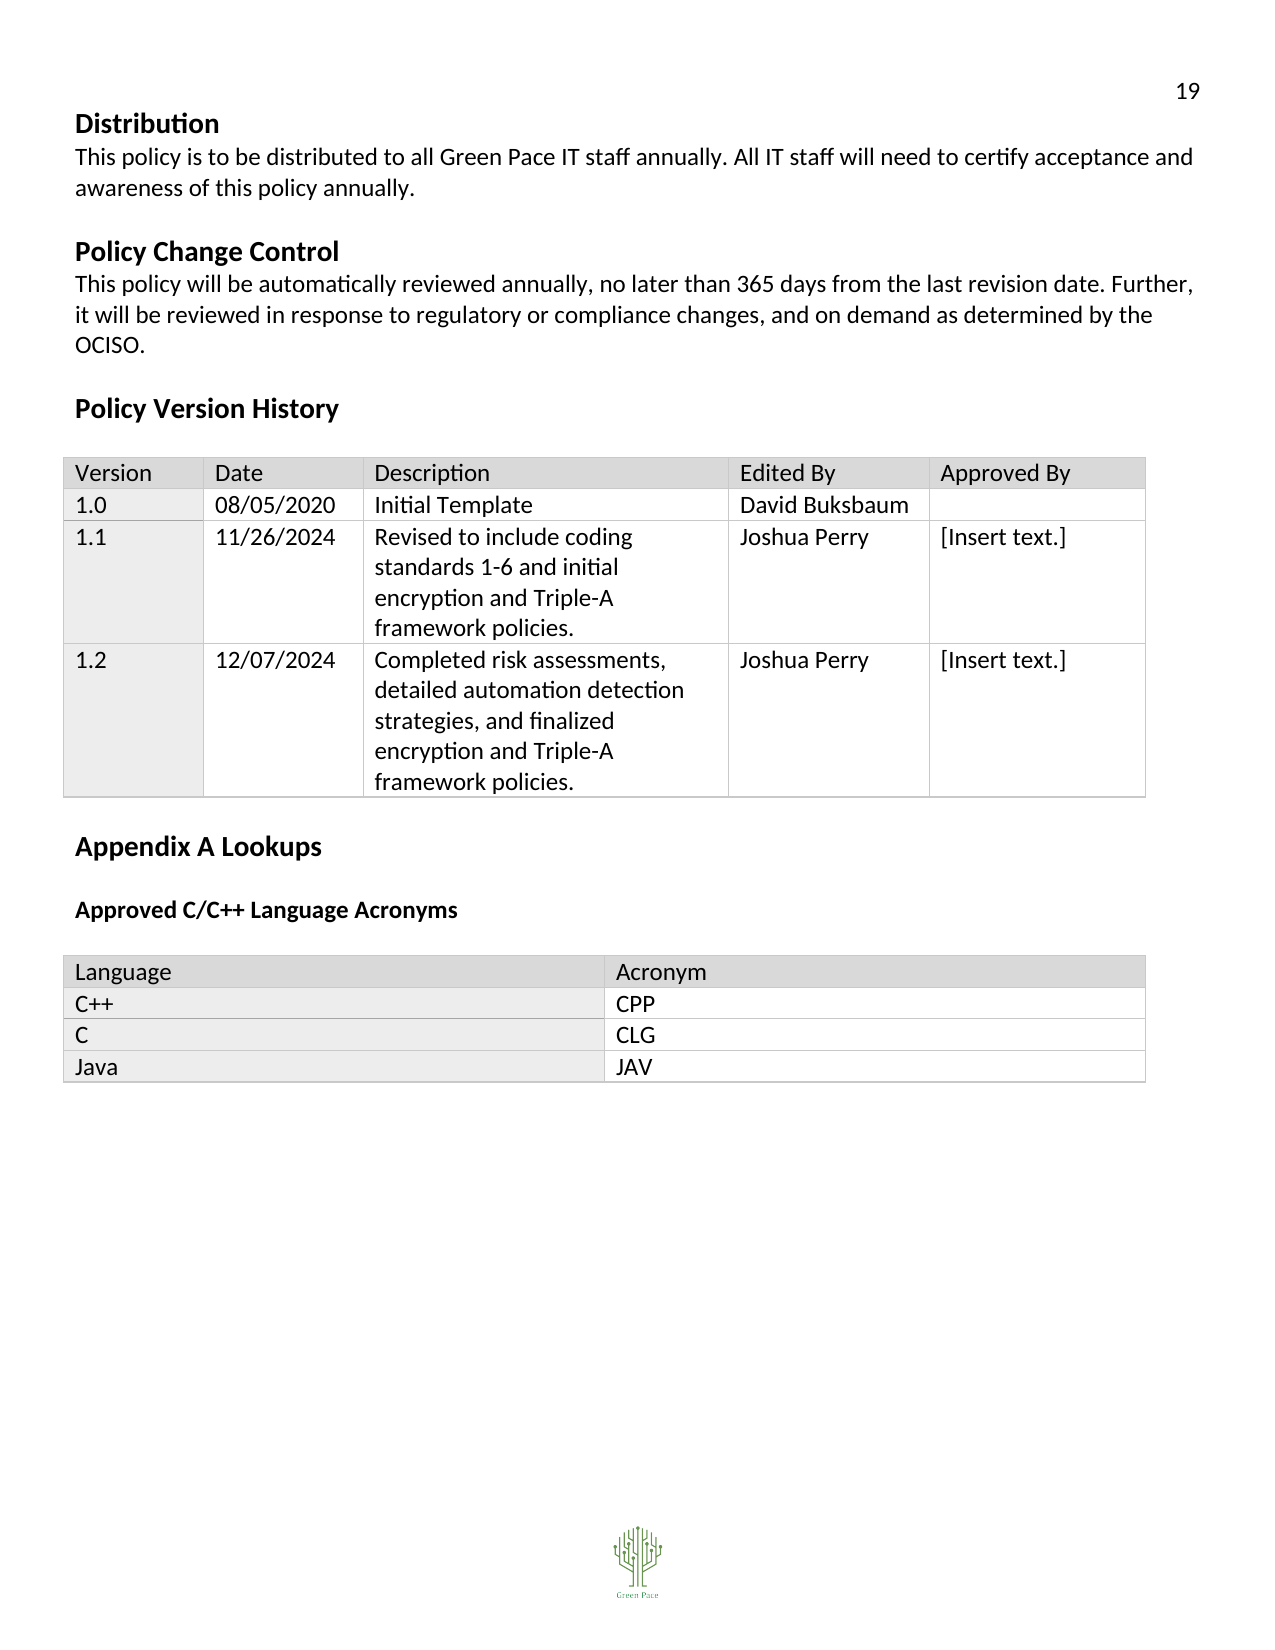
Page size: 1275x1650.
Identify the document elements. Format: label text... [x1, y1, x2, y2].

table_cell [930, 489, 1145, 520]
subtitle Policy Version History [75, 390, 1200, 426]
table_cell 12/07/2024 [204, 644, 363, 796]
table_cell 08/05/2020 [204, 489, 363, 520]
table_cell C++ [64, 988, 604, 1018]
table_header Version [64, 458, 203, 488]
table_header Date [204, 458, 363, 488]
table_header Description [364, 458, 728, 488]
table_header Approved By [930, 458, 1145, 488]
table_header Acronym [605, 956, 1145, 987]
table_cell Java [64, 1051, 604, 1081]
subtitle Policy Change Control [75, 233, 1200, 268]
table_cell CLG [605, 1019, 1145, 1050]
table_cell 1.1 [64, 521, 203, 643]
text This policy is to be distributed to all Green Pace IT staff annually. All IT staff will need to certify acceptance and awareness of this policy annually. [75, 141, 1200, 202]
table_cell JAV [605, 1051, 1145, 1081]
text This policy will be automatically reviewed annually, no later than 365 days from the last revision date. Further, it will be reviewed in response to regulatory or compliance changes, and on demand as determined by the OCISO. [75, 268, 1200, 360]
table_cell 1.0 [64, 489, 203, 520]
table_cell David Buksbaum [729, 489, 929, 520]
table_header Edited By [729, 458, 929, 488]
subtitle Distribution [75, 106, 1200, 141]
table_cell Joshua Perry [729, 644, 929, 796]
table_cell Initial Template [364, 489, 728, 520]
table_cell 1.2 [64, 644, 203, 796]
table_cell Revised to include coding standards 1-6 and initial encryption and Triple-A framework policies. [364, 521, 728, 643]
table_cell [Insert text.] [930, 644, 1145, 796]
table_cell Joshua Perry [729, 521, 929, 643]
table_cell 11/26/2024 [204, 521, 363, 643]
picture [605, 1521, 670, 1606]
table_header Language [64, 956, 604, 987]
table_cell CPP [605, 988, 1145, 1018]
subtitle Approved C/C++ Language Acronyms [75, 894, 1200, 925]
subtitle Appendix A Lookups [75, 828, 1200, 864]
table_cell [Insert text.] [930, 521, 1145, 643]
table_cell C [64, 1019, 604, 1050]
table_cell Completed risk assessments, detailed automation detection strategies, and finalized encryption and Triple-A framework policies. [364, 644, 728, 796]
